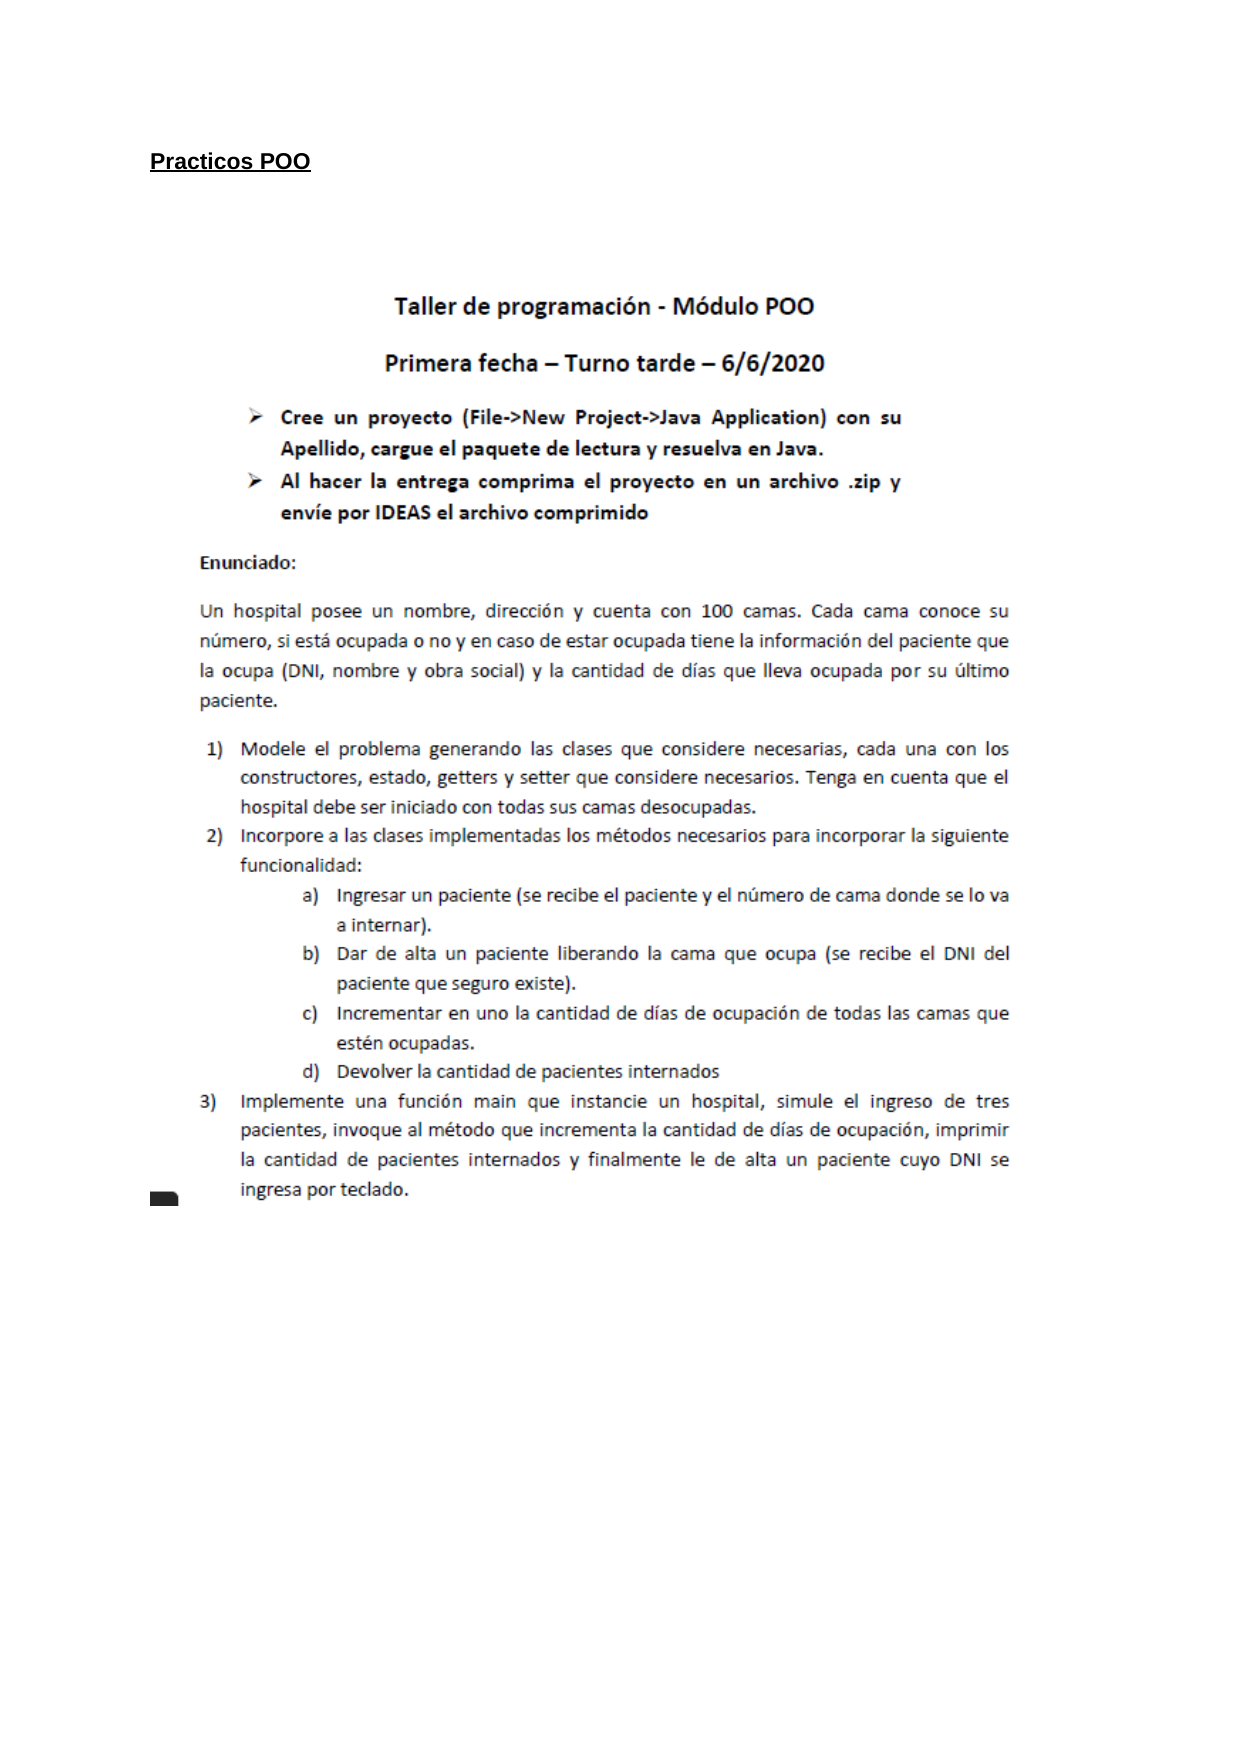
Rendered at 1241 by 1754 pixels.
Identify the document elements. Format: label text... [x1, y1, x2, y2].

text Practicos POO [150, 148, 1090, 174]
picture [150, 268, 1091, 1206]
